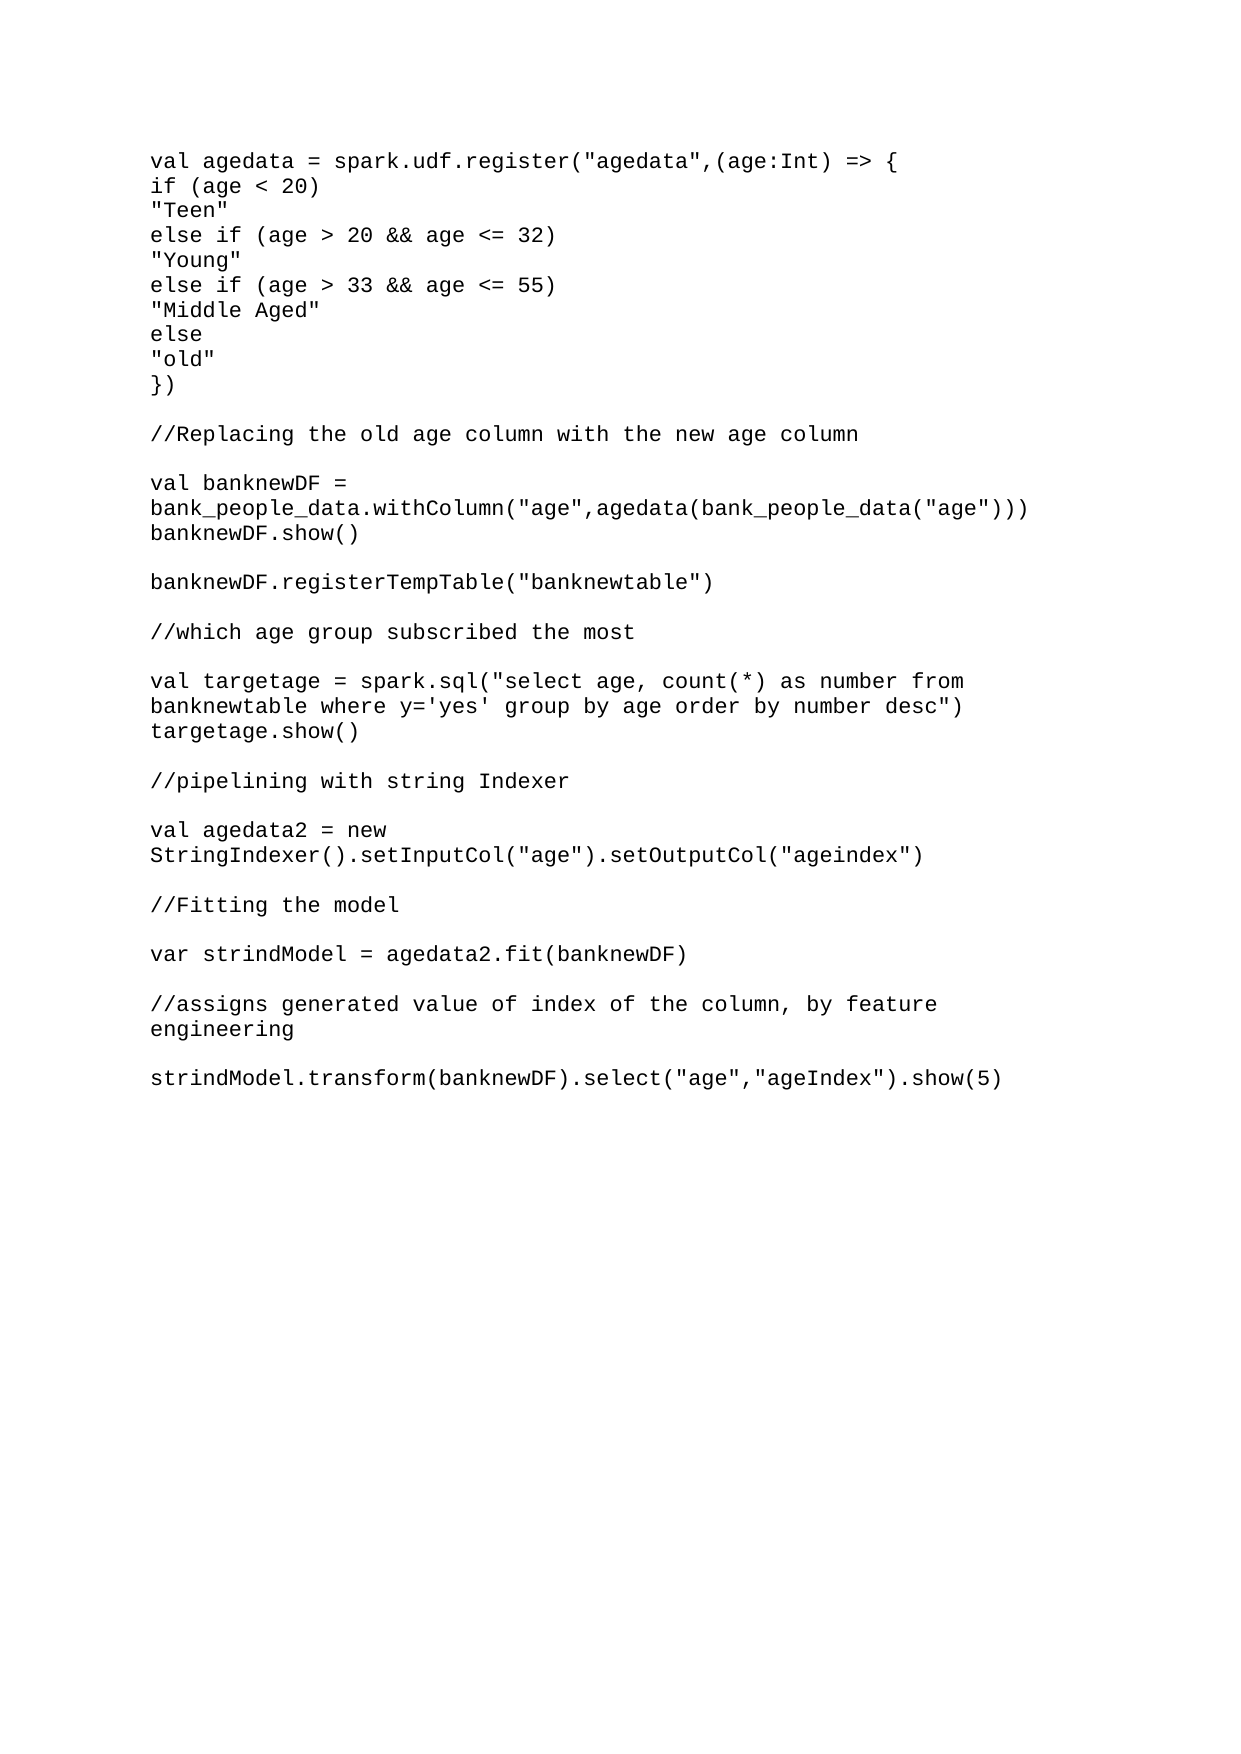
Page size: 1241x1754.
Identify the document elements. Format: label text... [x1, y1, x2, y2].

text val targetage = spark.sql("select age, count(*) as number from banknewtable where y='yes' group by age order by number desc") [150, 671, 1090, 720]
text targetage.show() [150, 720, 1090, 745]
text val agedata2 = new StringIndexer().setInputCol("age").setOutputCol("ageindex") [150, 819, 1090, 869]
text var strindModel = agedata2.fit(banknewDF) [150, 943, 1090, 968]
text "old" [150, 348, 1090, 373]
text if (age < 20) [150, 175, 1090, 199]
text //assigns generated value of index of the column, by feature engineering [150, 993, 1090, 1042]
text else if (age > 33 && age <= 55) [150, 274, 1090, 299]
text "Middle Aged" [150, 299, 1090, 323]
text else if (age > 20 && age <= 32) [150, 224, 1090, 249]
text val agedata = spark.udf.register("agedata",(age:Int) => { [150, 150, 1090, 175]
text }) [150, 373, 1090, 398]
text //Fitting the model [150, 894, 1090, 918]
text banknewDF.registerTempTable("banknewtable") [150, 571, 1090, 596]
text strindModel.transform(banknewDF).select("age","ageIndex").show(5) [150, 1067, 1090, 1092]
text //Replacing the old age column with the new age column [150, 423, 1090, 447]
text //which age group subscribed the most [150, 621, 1090, 646]
text //pipelining with string Indexer [150, 770, 1090, 794]
text "Teen" [150, 199, 1090, 224]
text val banknewDF = bank_people_data.withColumn("age",agedata(bank_people_data("age"))) [150, 472, 1090, 522]
text banknewDF.show() [150, 522, 1090, 547]
text "Young" [150, 249, 1090, 274]
text else [150, 323, 1090, 348]
